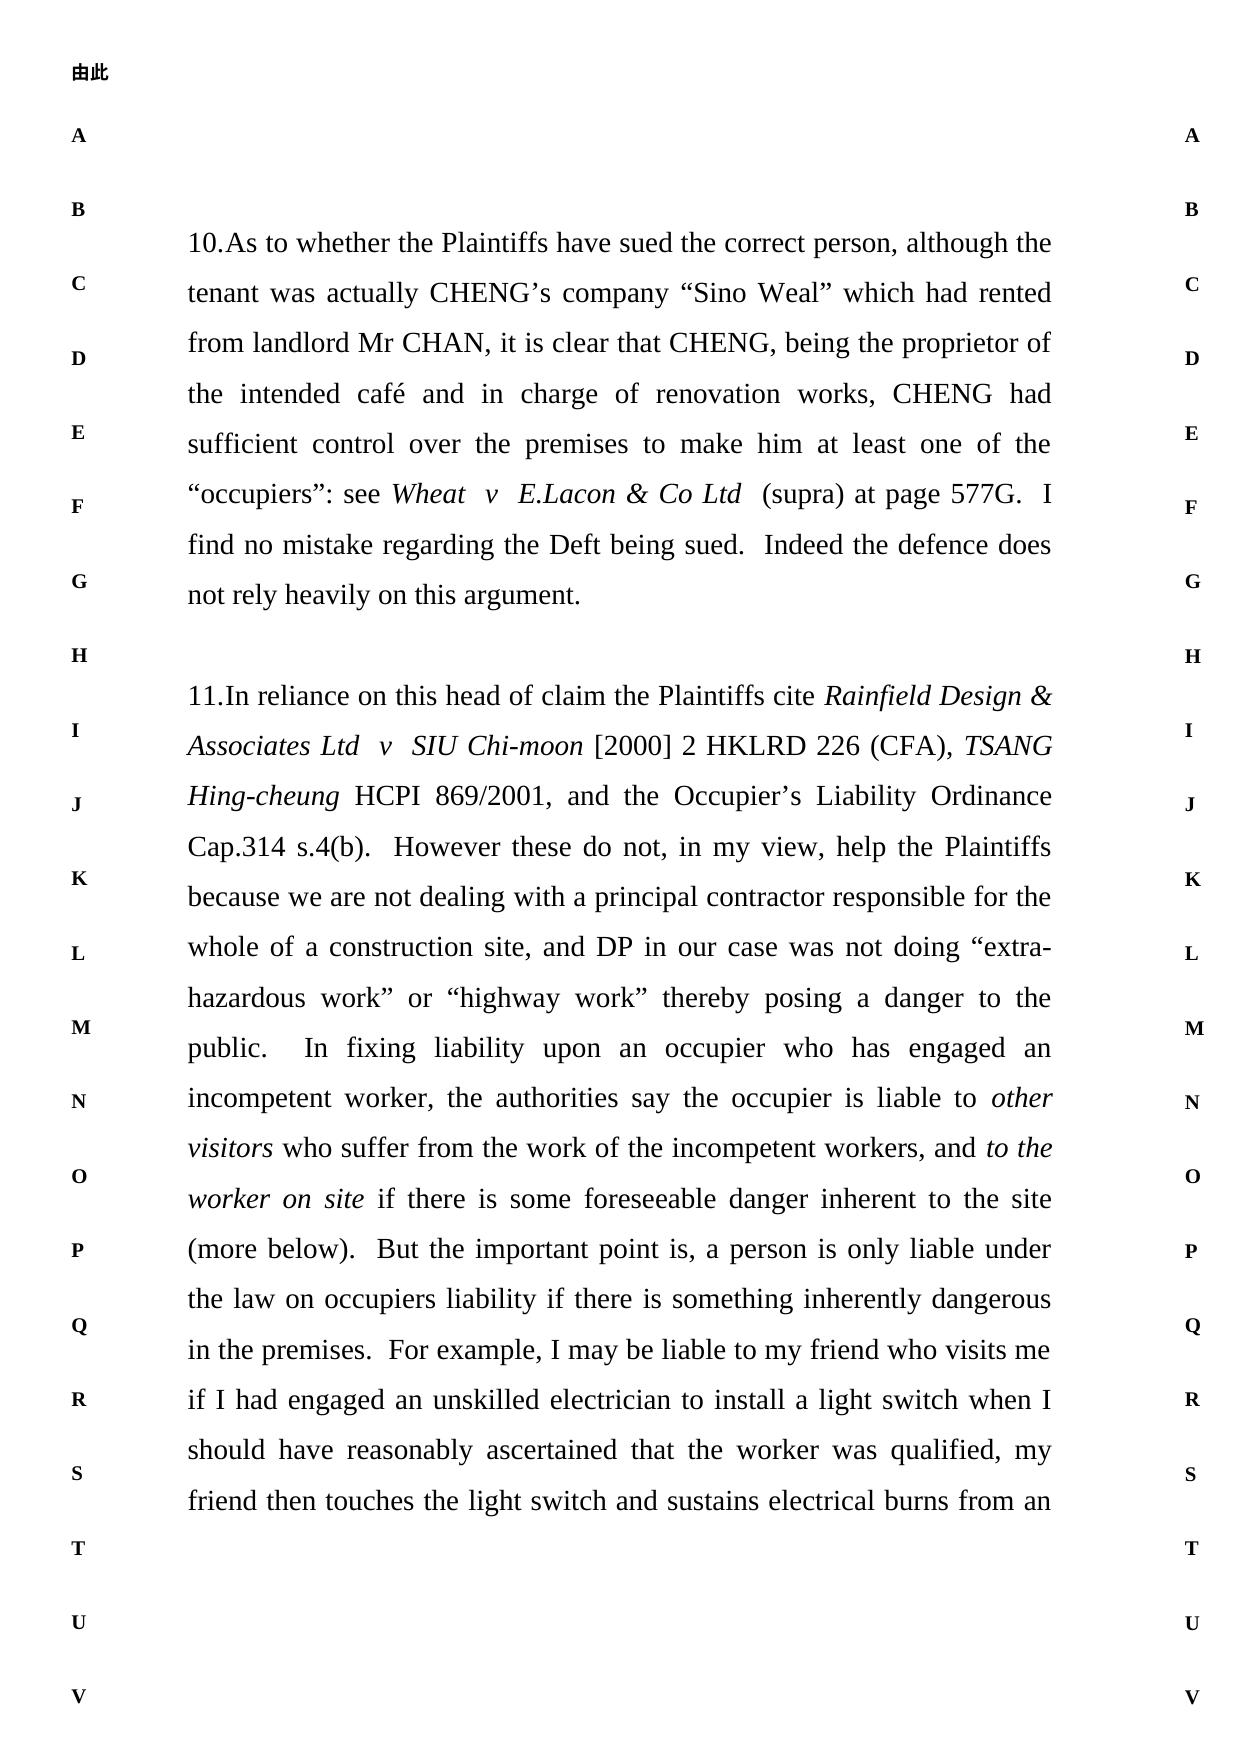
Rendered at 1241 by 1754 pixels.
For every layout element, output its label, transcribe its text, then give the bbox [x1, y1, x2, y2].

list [187, 678, 1053, 1516]
list As to whether the Plaintiffs have sued the correct person, although the tenant was actually CHENG’s company “Sino Weal” which had rented from landlord Mr CHAN, it is clear that CHENG, being the proprietor of the intended café and in charge of renovation works, CHENG had sufficient control over the premises to make him at least one of the “occupiers”: see Wheat v E.Lacon & Co Ltd (supra) at page 577G. I find no mistake regarding the Deft being sued. Indeed the defence does not rely heavily on this argument. [187, 225, 1053, 611]
